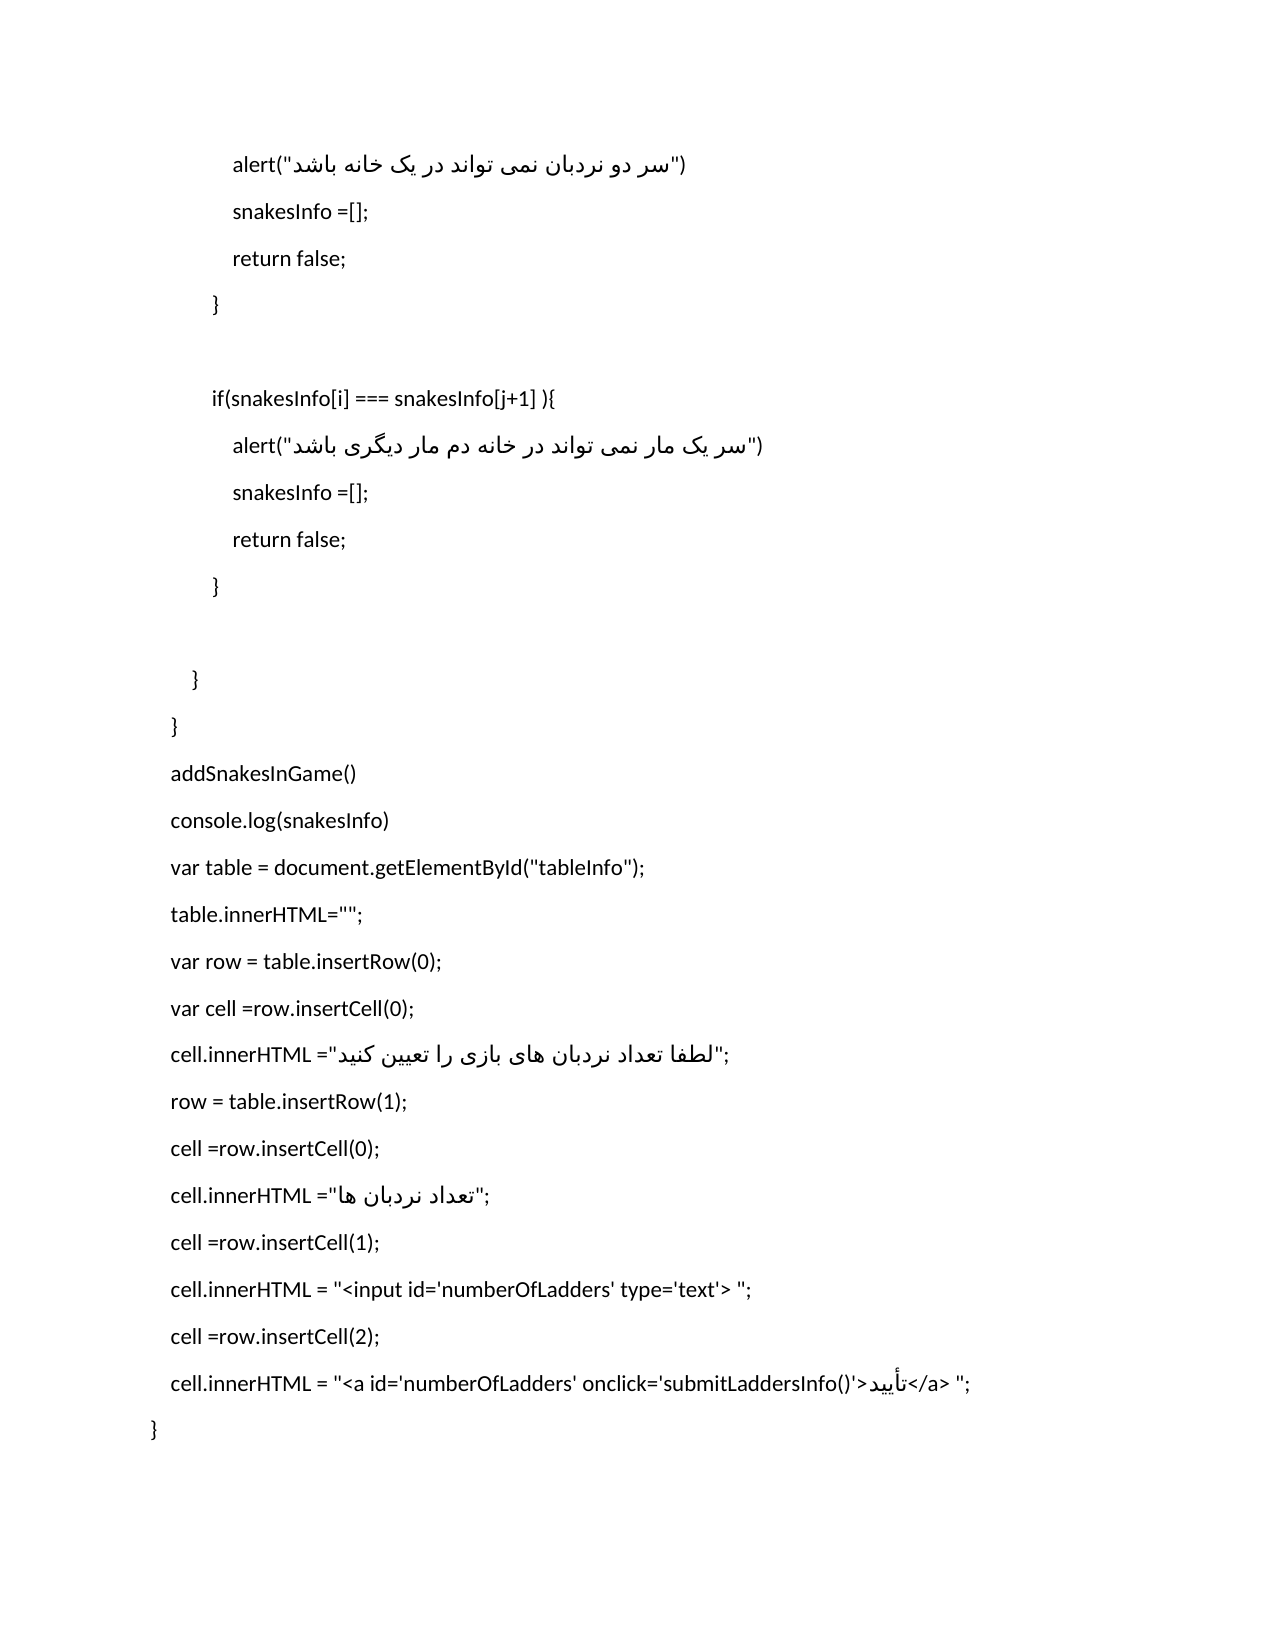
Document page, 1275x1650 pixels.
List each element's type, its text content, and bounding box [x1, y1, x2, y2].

text alert("سر یک مار نمی تواند در خانه دم مار دیگری باشد") [150, 431, 1125, 459]
text cell.innerHTML ="تعداد نردبان ها"; [150, 1181, 1125, 1209]
text } [150, 712, 1125, 741]
text console.log(snakesInfo) [150, 806, 1125, 834]
text table.innerHTML=""; [150, 900, 1125, 928]
text cell =row.insertCell(0); [150, 1134, 1125, 1162]
text } [150, 291, 1125, 319]
text if(snakesInfo[i] === snakesInfo[j+1] ){ [150, 384, 1125, 412]
text var row = table.insertRow(0); [150, 947, 1125, 975]
text addSnakesInGame() [150, 759, 1125, 787]
text cell.innerHTML ="لطفا تعداد نردبان های بازی را تعیین کنید"; [150, 1041, 1125, 1069]
text cell =row.insertCell(2); [150, 1322, 1125, 1350]
text } [150, 1416, 1125, 1444]
text return false; [150, 525, 1125, 553]
text var cell =row.insertCell(0); [150, 994, 1125, 1022]
text cell.innerHTML = "<a id='numberOfLadders' onclick='submitLaddersInfo()'>تأیید</a> "; [150, 1369, 1125, 1397]
text var table = document.getElementById("tableInfo"); [150, 853, 1125, 881]
text snakesInfo =[]; [150, 197, 1125, 225]
text return false; [150, 244, 1125, 272]
text } [150, 572, 1125, 600]
text cell.innerHTML = "<input id='numberOfLadders' type='text'> "; [150, 1275, 1125, 1303]
text } [150, 666, 1125, 694]
text row = table.insertRow(1); [150, 1087, 1125, 1116]
text snakesInfo =[]; [150, 478, 1125, 506]
text cell =row.insertCell(1); [150, 1228, 1125, 1256]
text alert("سر دو نردبان نمی تواند در یک خانه باشد") [150, 150, 1125, 178]
